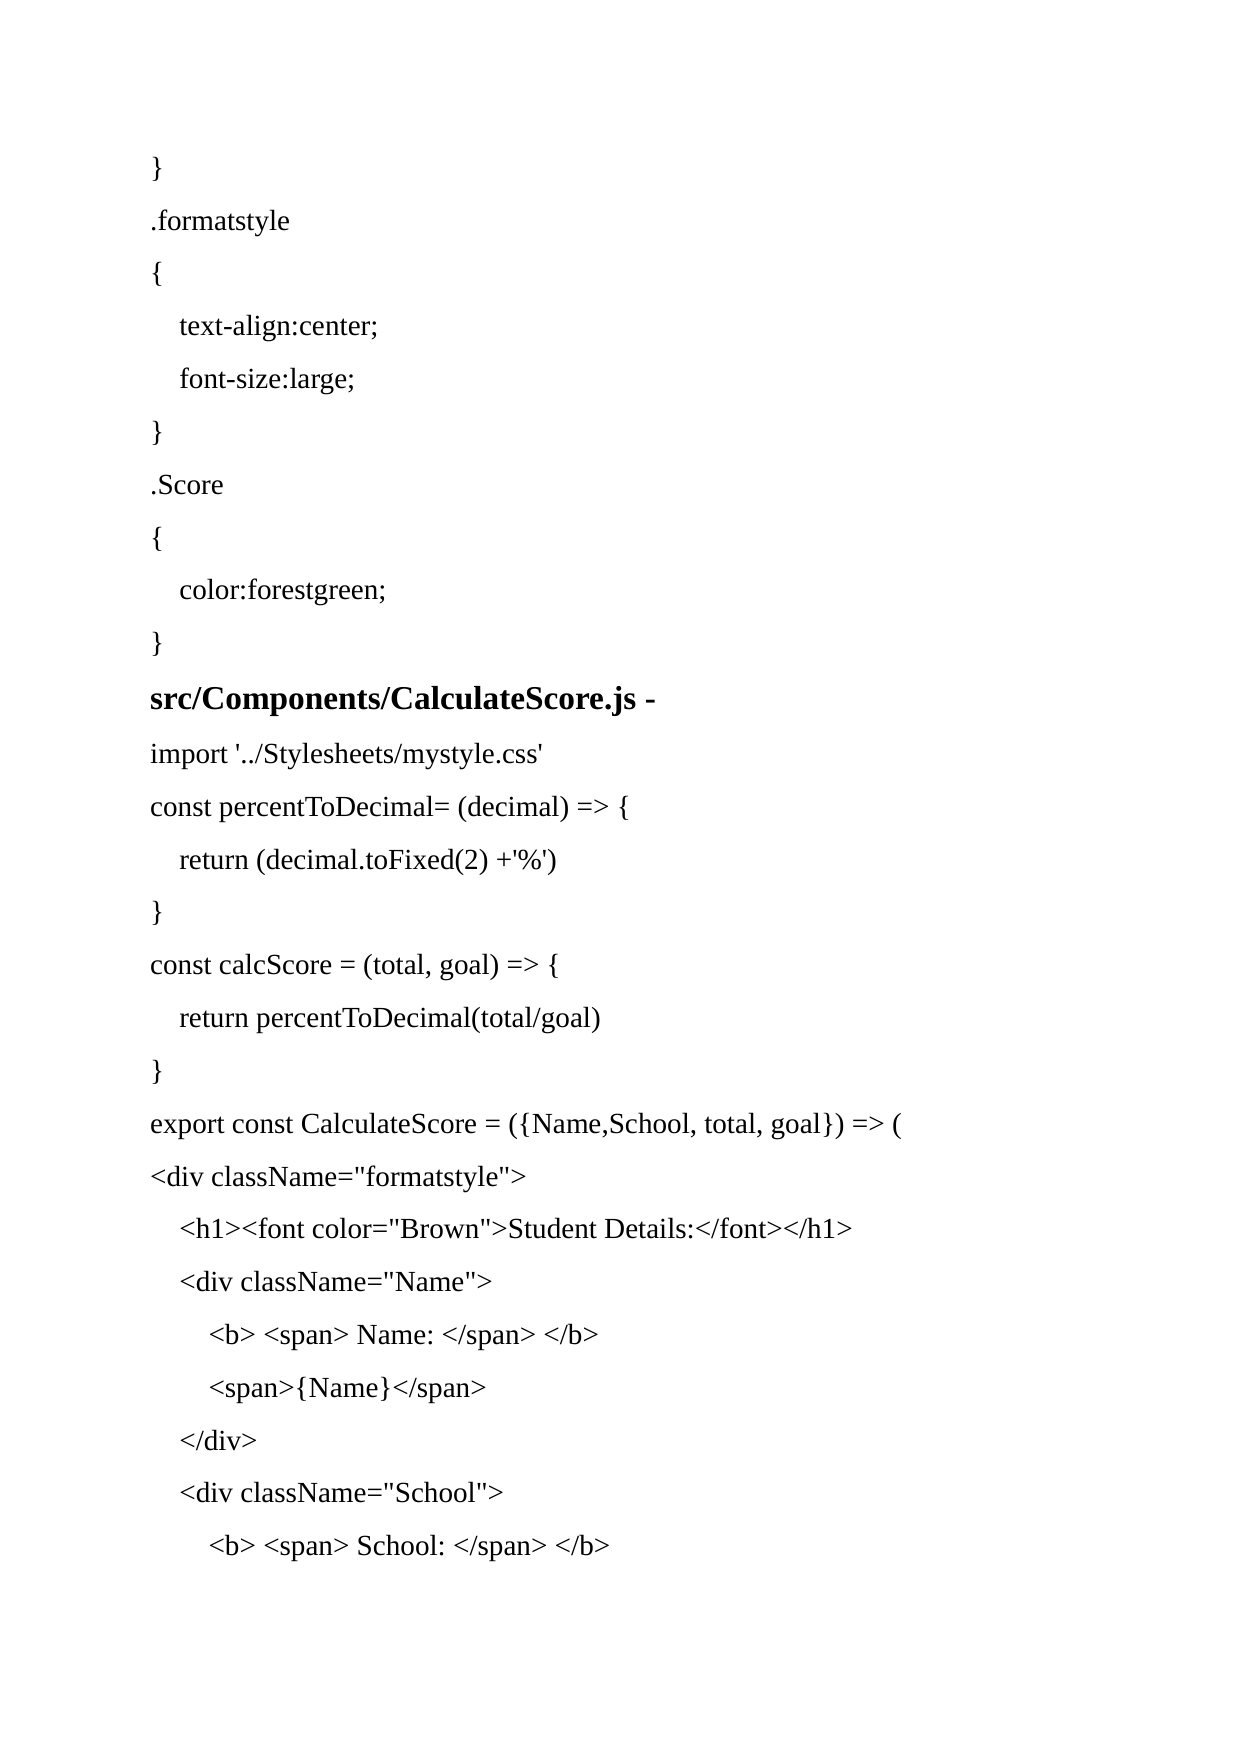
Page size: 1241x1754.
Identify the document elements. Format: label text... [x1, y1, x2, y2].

text return percentToDecimal(total/goal) [150, 1000, 1090, 1034]
text } [150, 625, 1090, 659]
text <div className="formatstyle"> [150, 1159, 1090, 1192]
text <b> <span> School: </span> </b> [150, 1528, 1090, 1562]
text export const CalculateScore = ({Name,School, total, goal}) => ( [150, 1106, 1090, 1139]
text { [150, 256, 1090, 289]
text </div> [150, 1423, 1090, 1456]
text const calcScore = (total, goal) => { [150, 947, 1090, 981]
text <b> <span> Name: </span> </b> [150, 1317, 1090, 1351]
text } [150, 1053, 1090, 1087]
text .formatstyle [150, 203, 1090, 236]
text <div className="School"> [150, 1476, 1090, 1509]
text return (decimal.toFixed(2) +'%') [150, 842, 1090, 875]
text src/Components/CalculateScore.js - [150, 678, 1090, 716]
text <span>{Name}</span> [150, 1370, 1090, 1403]
text <div className="Name"> [150, 1264, 1090, 1298]
text color:forestgreen; [150, 572, 1090, 606]
text import '../Stylesheets/mystyle.css' [150, 736, 1090, 770]
text const percentToDecimal= (decimal) => { [150, 789, 1090, 822]
text font-size:large; [150, 361, 1090, 395]
text text-align:center; [150, 308, 1090, 342]
text { [150, 520, 1090, 553]
text } [150, 894, 1090, 928]
text } [150, 150, 1090, 183]
text } [150, 414, 1090, 448]
text <h1><font color="Brown">Student Details:</font></h1> [150, 1211, 1090, 1245]
text .Score [150, 467, 1090, 500]
